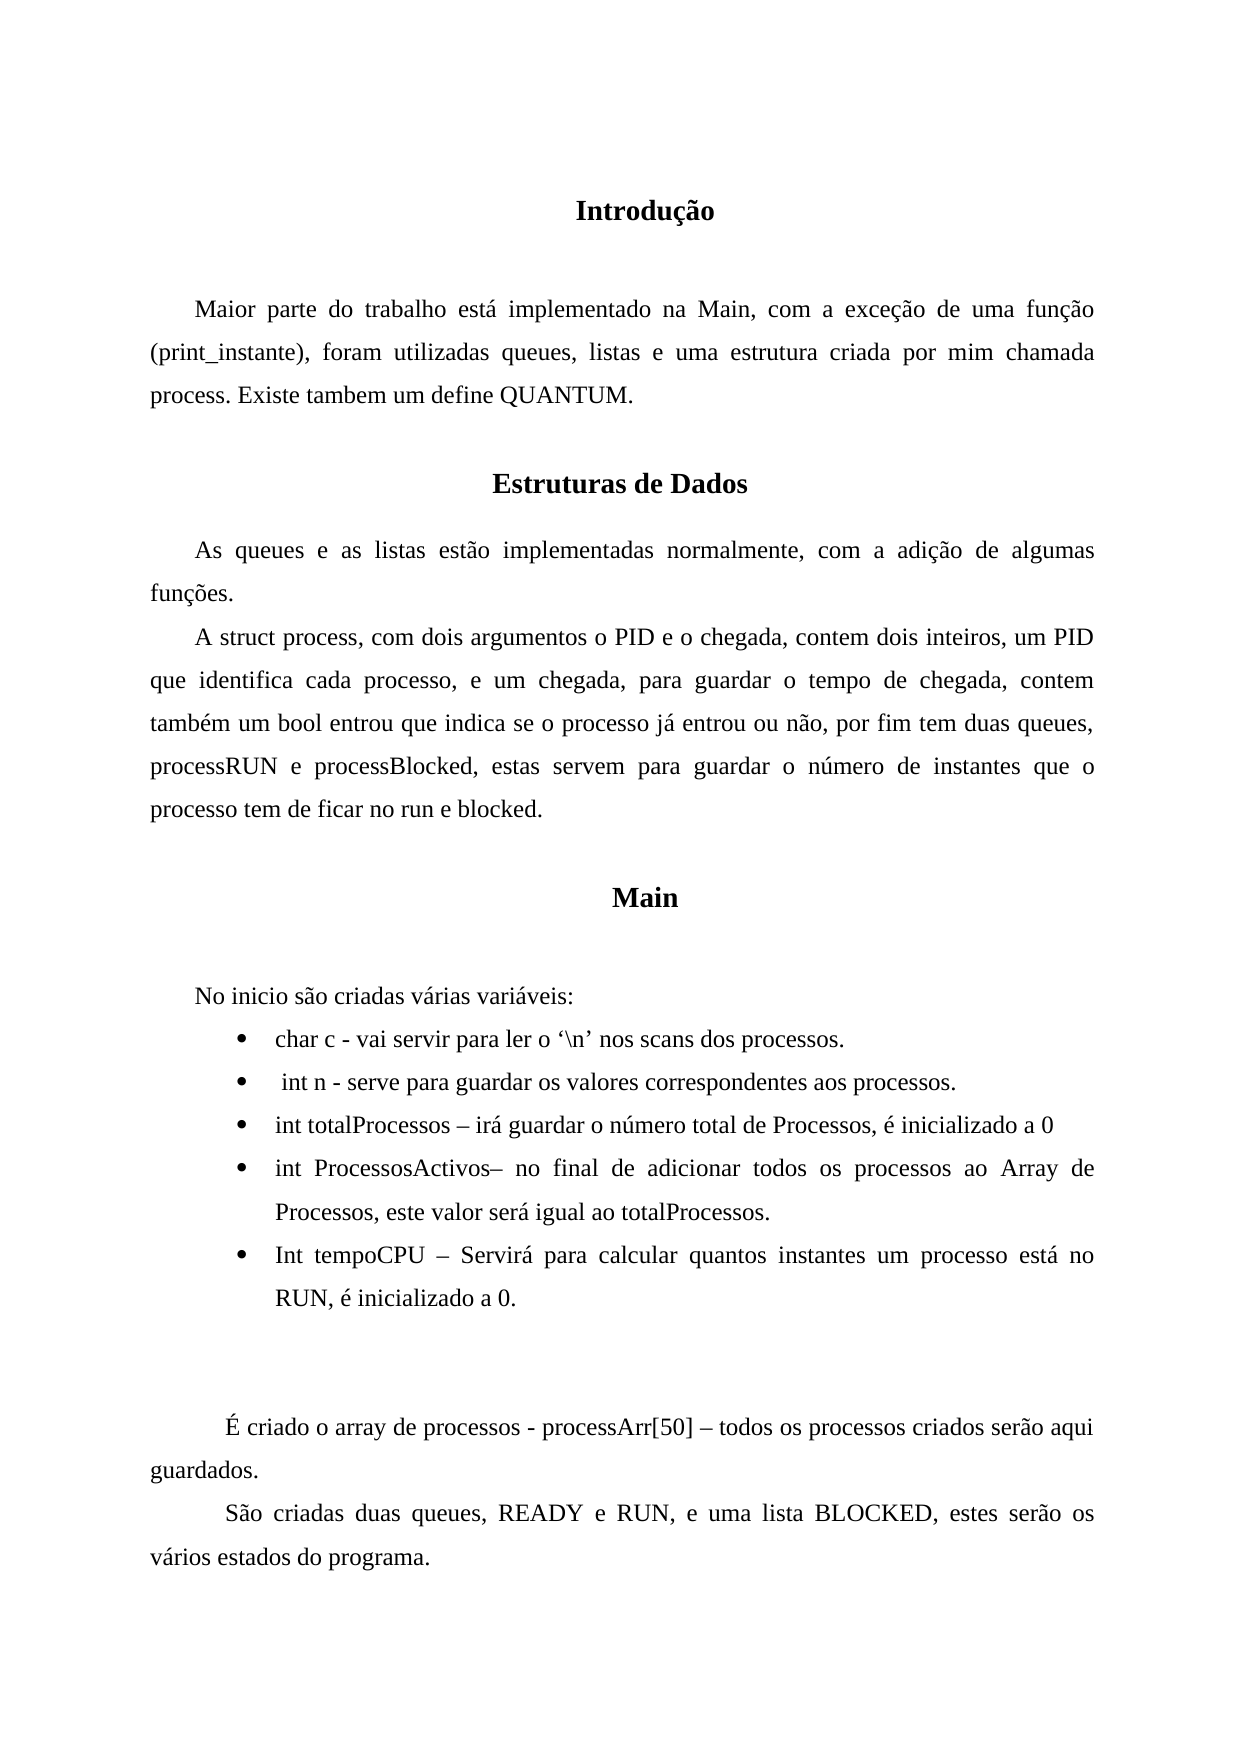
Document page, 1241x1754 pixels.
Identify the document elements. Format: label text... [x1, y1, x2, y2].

text A struct process, com dois argumentos o PID e o chegada, contem dois inteiros, um PID que identifica cada processo, e um chegada, para guardar o tempo de chegada, contem também um bool entrou que indica se o processo já entrou ou não, por fim tem duas queues, processRUN e processBlocked, estas servem para guardar o número de instantes que o processo tem de ficar no run e blocked. [150, 622, 1096, 823]
list Int tempoCPU – Servirá para calcular quantos instantes um processo está no RUN, é inicializado a 0. [237, 1240, 1096, 1312]
text No inicio são criadas várias variáveis: [150, 981, 1096, 1010]
list int ProcessosActivos– no final de adicionar todos os processos ao Array de Processos, este valor será igual ao totalProcessos. [237, 1153, 1096, 1225]
text São criadas duas queues, READY e RUN, e uma lista BLOCKED, estes serão os vários estados do programa. [150, 1498, 1096, 1570]
text Introdução [150, 193, 1096, 227]
list char c - vai servir para ler o ‘\n’ nos scans dos processos. [237, 1024, 1096, 1053]
text Maior parte do trabalho está implementado na Main, com a exceção de uma função (print_instante), foram utilizadas queues, listas e uma estrutura criada por mim chamada process. Existe tambem um define QUANTUM. [150, 294, 1096, 409]
text É criado o array de processos - processArr[50] – todos os processos criados serão aqui guardados. [150, 1412, 1096, 1484]
text Main [150, 880, 1096, 914]
list int totalProcessos – irá guardar o número total de Processos, é inicializado a 0 [237, 1110, 1096, 1139]
text Estruturas de Dados [150, 466, 1090, 500]
text As queues e as listas estão implementadas normalmente, com a adição de algumas funções. [150, 535, 1096, 607]
list int n - serve para guardar os valores correspondentes aos processos. [237, 1067, 1096, 1096]
